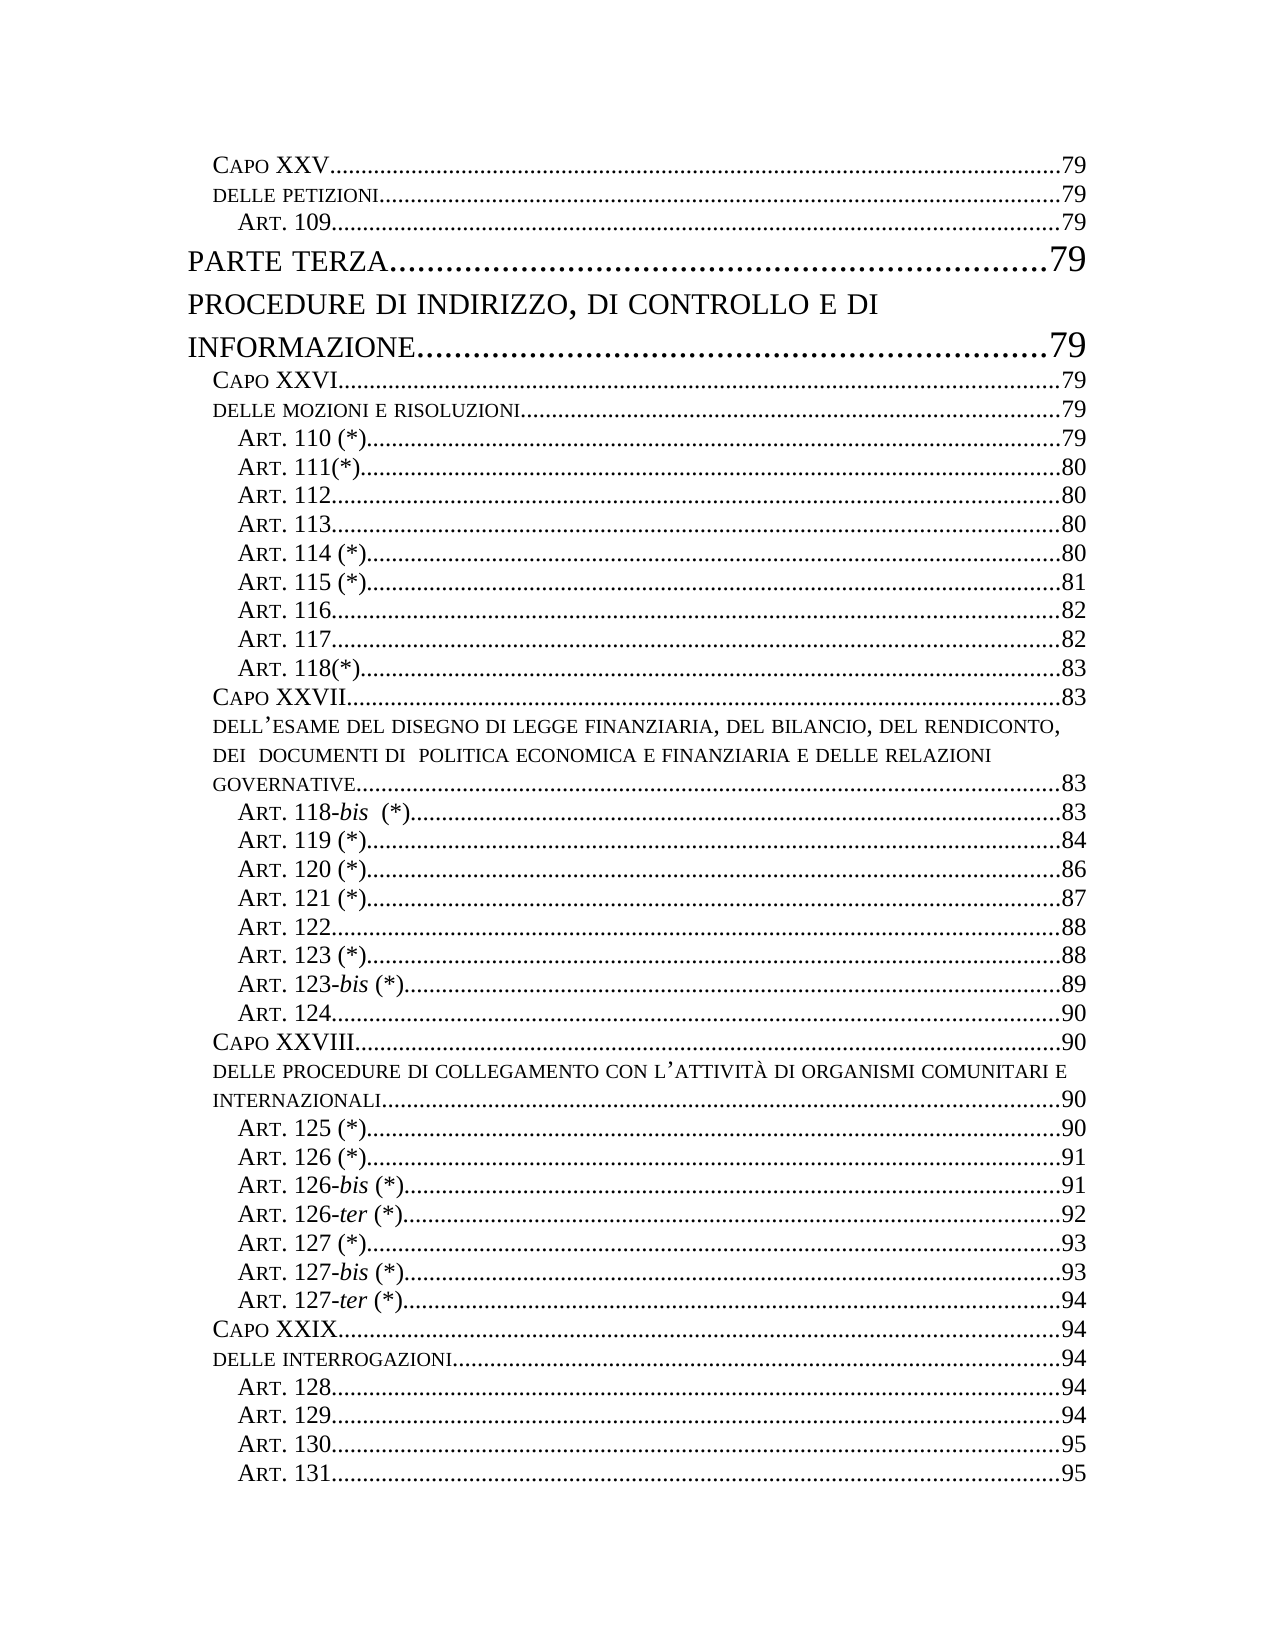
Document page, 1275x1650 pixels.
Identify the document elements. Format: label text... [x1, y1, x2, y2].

text Art. 126-bis (*) 91 [237, 1171, 1087, 1199]
text Art. 124 90 [237, 998, 1087, 1027]
text Art. 109 79 [237, 207, 1087, 236]
text Art. 131 95 [237, 1458, 1087, 1487]
text delle procedure di collegamento con l’attività di organismi comunitari e internazionali 90 [212, 1056, 1087, 1113]
text Art. 126-ter (*) 92 [237, 1199, 1087, 1228]
text Art. 111(*) 80 [237, 452, 1087, 481]
text Art. 122 88 [237, 912, 1087, 941]
text Art. 119 (*) 84 [237, 826, 1087, 854]
text Capo XXIX 94 [212, 1314, 1087, 1343]
text delle interrogazioni 94 [212, 1343, 1087, 1372]
text Art. 118-bis (*) 83 [237, 797, 1087, 826]
text Art. 113 80 [237, 509, 1087, 538]
text procedure di indirizzo, di controllo e di informazione 79 [187, 279, 1087, 366]
text Art. 120 (*) 86 [237, 854, 1087, 883]
text Capo XXV 79 [212, 150, 1087, 179]
text Art. 129 94 [237, 1401, 1087, 1429]
text Art. 118(*) 83 [237, 653, 1087, 682]
text Art. 125 (*) 90 [237, 1113, 1087, 1142]
text parte terza 79 [187, 236, 1087, 279]
text Art. 127-bis (*) 93 [237, 1257, 1087, 1286]
text Art. 128 94 [237, 1372, 1087, 1401]
text Art. 130 95 [237, 1429, 1087, 1458]
text Capo XXVI 79 [212, 366, 1087, 394]
text delle petizioni 79 [212, 179, 1087, 207]
text Art. 117 82 [237, 624, 1087, 653]
text Art. 116 82 [237, 596, 1087, 624]
text dell’esame del disegno di legge finanziaria, del bilancio, del rendiconto, dei documenti di politica economica e finanziaria e delle relazioni governative 83 [212, 711, 1087, 797]
text Art. 115 (*) 81 [237, 567, 1087, 596]
text Art. 121 (*) 87 [237, 883, 1087, 912]
text Capo XXVII 83 [212, 682, 1087, 711]
text delle mozioni e risoluzioni 79 [212, 394, 1087, 423]
text Art. 127 (*) 93 [237, 1228, 1087, 1257]
text Art. 114 (*) 80 [237, 538, 1087, 567]
text Art. 126 (*) 91 [237, 1142, 1087, 1171]
text Art. 123-bis (*) 89 [237, 969, 1087, 998]
text Art. 123 (*) 88 [237, 941, 1087, 969]
text Art. 112 80 [237, 481, 1087, 509]
text Art. 110 (*) 79 [237, 423, 1087, 452]
text Art. 127-ter (*) 94 [237, 1286, 1087, 1314]
text Capo XXVIII 90 [212, 1027, 1087, 1056]
